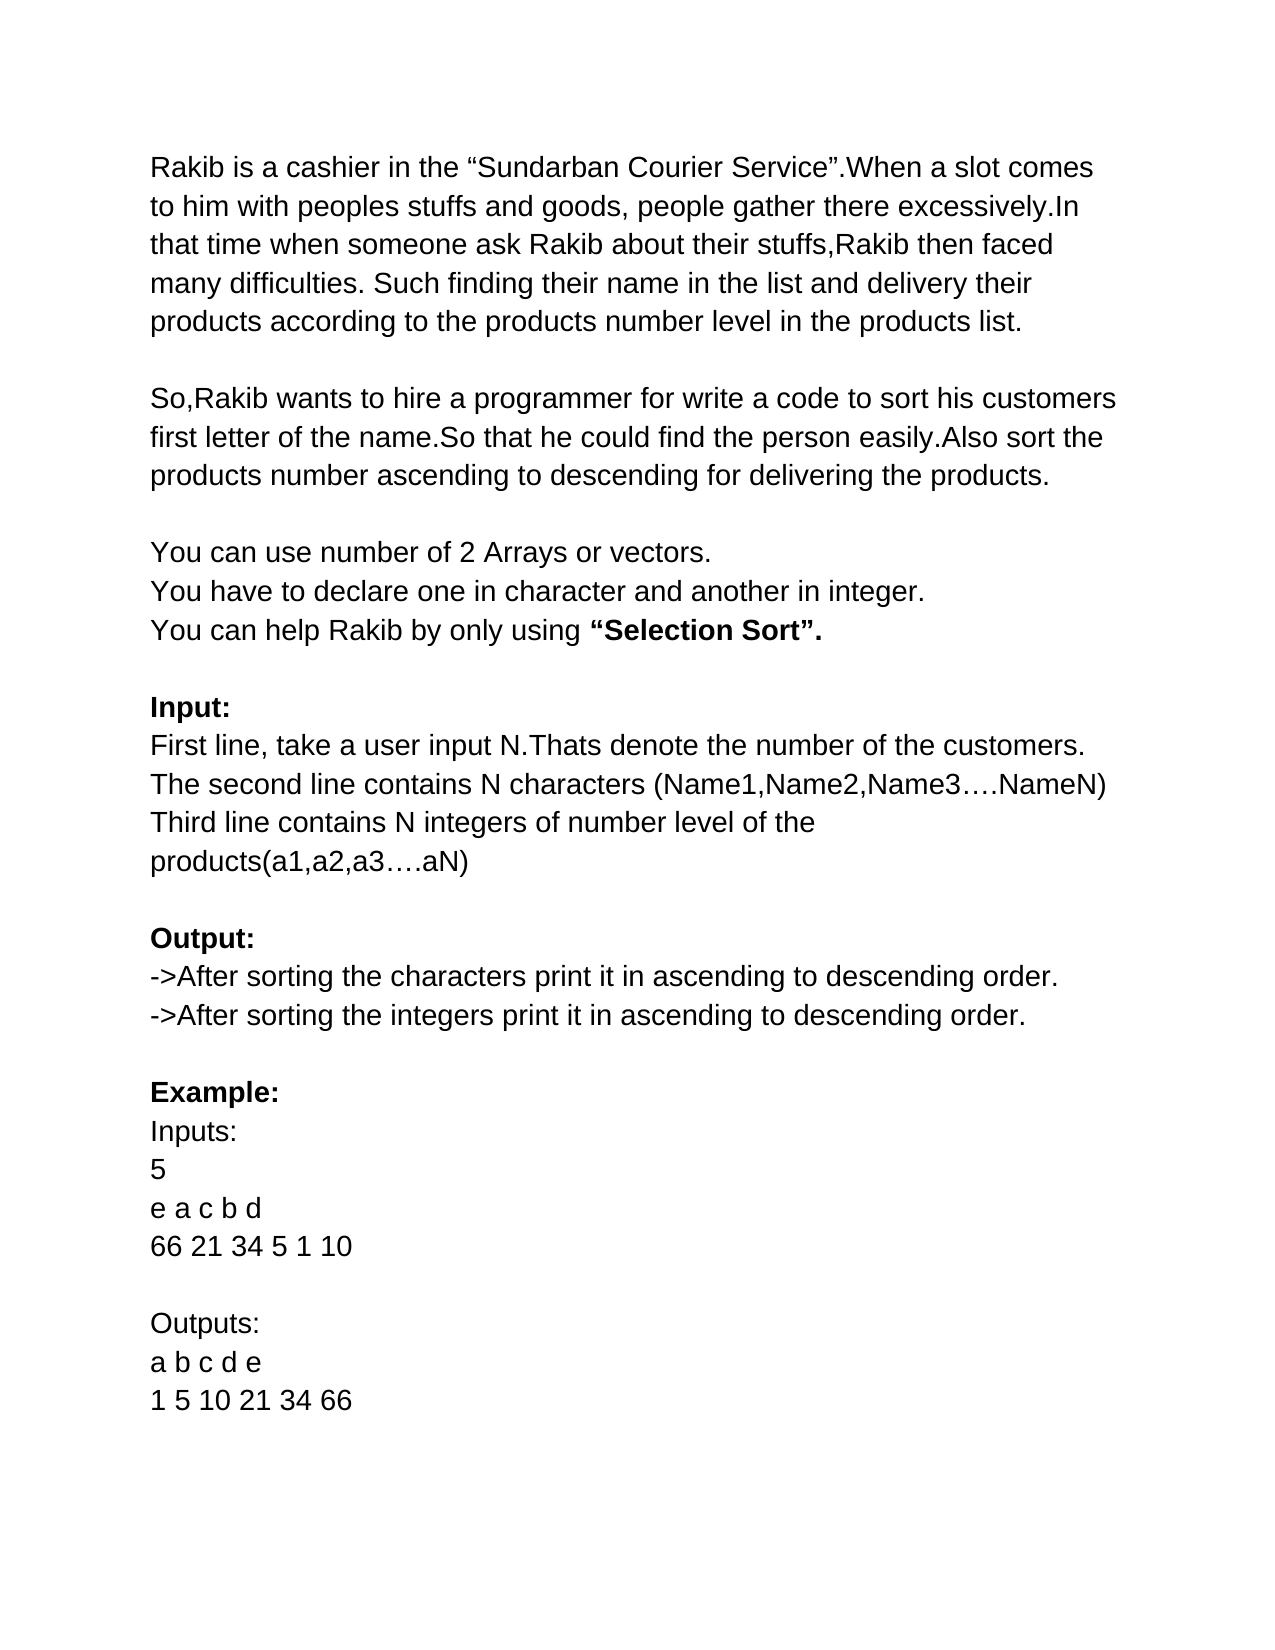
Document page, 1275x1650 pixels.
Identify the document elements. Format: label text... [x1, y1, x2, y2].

text So,Rakib wants to hire a programmer for write a code to sort his customers first letter of the name.So that he could find the person easily.Also sort the products number ascending to descending for delivering the products. [150, 381, 1125, 492]
text Inputs: [150, 1113, 1125, 1147]
text You can use number of 2 Arrays or vectors. [150, 535, 1125, 569]
text 66 21 34 5 1 10 [150, 1229, 1125, 1263]
text Input: [150, 689, 1125, 723]
text Third line contains N integers of number level of the products(a1,a2,a3….aN) [150, 805, 1125, 877]
text ->After sorting the characters print it in ascending to descending order. [150, 959, 1125, 993]
text ->After sorting the integers print it in ascending to descending order. [150, 998, 1125, 1031]
text Example: [150, 1075, 1125, 1108]
text Rakib is a cashier in the “Sundarban Courier Service”.When a slot comes to him with peoples stuffs and goods, people gather there excessively.In that time when someone ask Rakib about their stuffs,Rakib then faced many difficulties. Such finding their name in the list and delivery their products according to the products number level in the products list. [150, 150, 1125, 338]
text Output: [150, 921, 1125, 954]
text e a c b d [150, 1191, 1125, 1224]
text You can help Rakib by only using “Selection Sort”. [150, 612, 1125, 646]
text First line, take a user input N.Thats denote the number of the customers. [150, 728, 1125, 762]
text 1 5 10 21 34 66 [150, 1383, 1125, 1417]
text You have to declare one in character and another in integer. [150, 574, 1125, 607]
text The second line contains N characters (Name1,Name2,Name3….NameN) [150, 767, 1125, 800]
text Outputs: [150, 1306, 1125, 1340]
text a b c d e [150, 1345, 1125, 1378]
text 5 [150, 1152, 1125, 1186]
